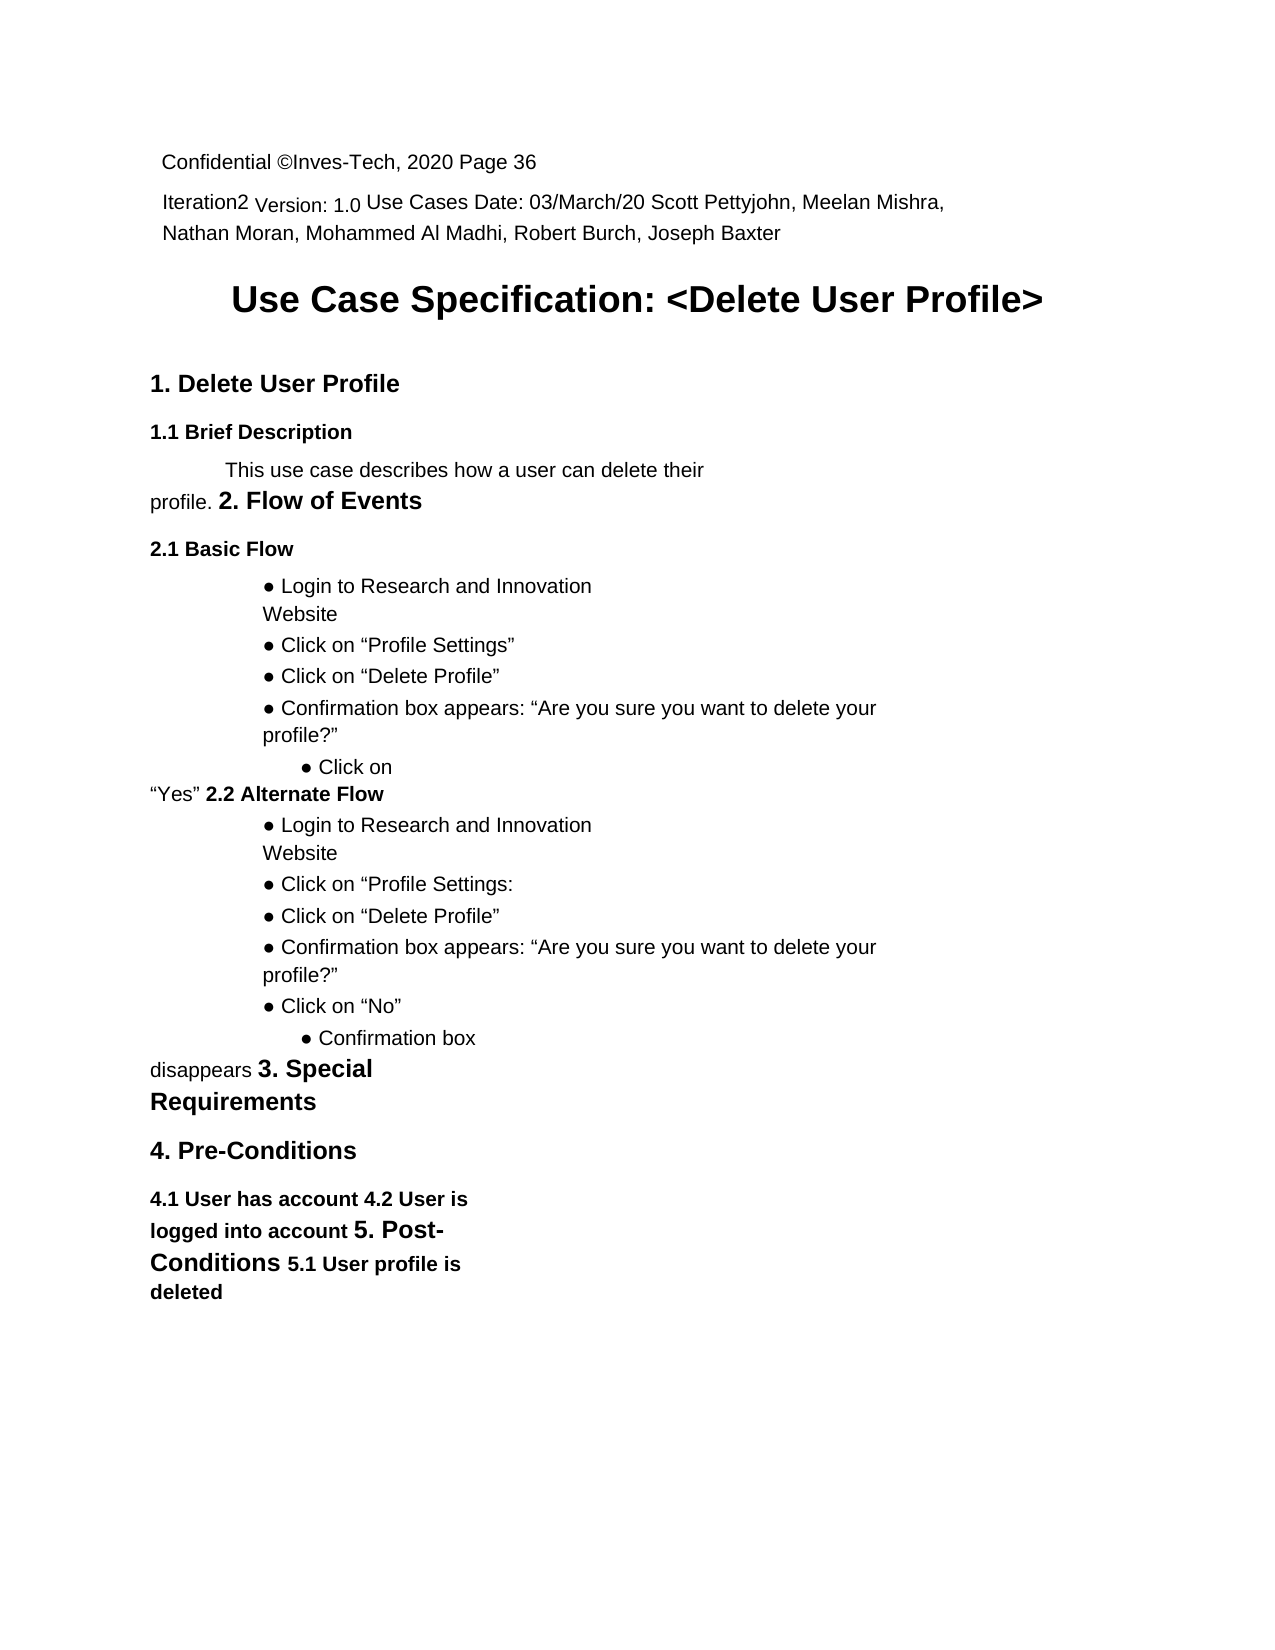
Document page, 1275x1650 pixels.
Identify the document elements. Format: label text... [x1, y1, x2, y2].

text 4. Pre-Conditions [150, 1136, 404, 1165]
text ● Click on “Delete Profile” [262, 903, 512, 927]
text ● Confirmation box appears: “Are you sure you want to delete your profile?” [262, 696, 927, 747]
text ● Click on “Delete Profile” [262, 664, 512, 688]
text ● Click on “Profile Settings” [262, 633, 524, 657]
text This use case describes how a user can delete their profile. 2. Flow of Events [150, 458, 712, 514]
text ● Click on “Profile Settings: [262, 872, 521, 896]
text 4.1 User has account 4.2 User is logged into account 5. Post-Conditions 5.1 User profile is deleted [150, 1187, 498, 1304]
text ● Click on “Yes” 2.2 Alternate Flow [150, 755, 427, 806]
text Use Case Specification: <Delete User Profile> [231, 277, 1044, 320]
text ● Confirmation box appears: “Are you sure you want to delete your profile?” [262, 935, 927, 986]
text 2.1 Basic Flow [150, 536, 333, 560]
text ● Login to Research and Innovation Website [262, 813, 657, 864]
text Confidential ©Inves-Tech, 2020 Page 36 [161, 150, 1127, 174]
text ● Click on “No” [262, 994, 421, 1018]
text 1. Delete User Profile [150, 369, 447, 398]
text Iteration2 Version: 1.0 Use Cases Date: 03/March/20 Scott Pettyjohn, Meelan Mishra, Nathan Moran, Mohammed Al Madhi, Robert Burch, Joseph Baxter [162, 177, 1006, 244]
text 1.1 Brief Description [150, 420, 392, 444]
text ● Login to Research and Innovation Website [262, 574, 657, 625]
text ● Confirmation box disappears 3. Special Requirements [150, 1025, 542, 1115]
